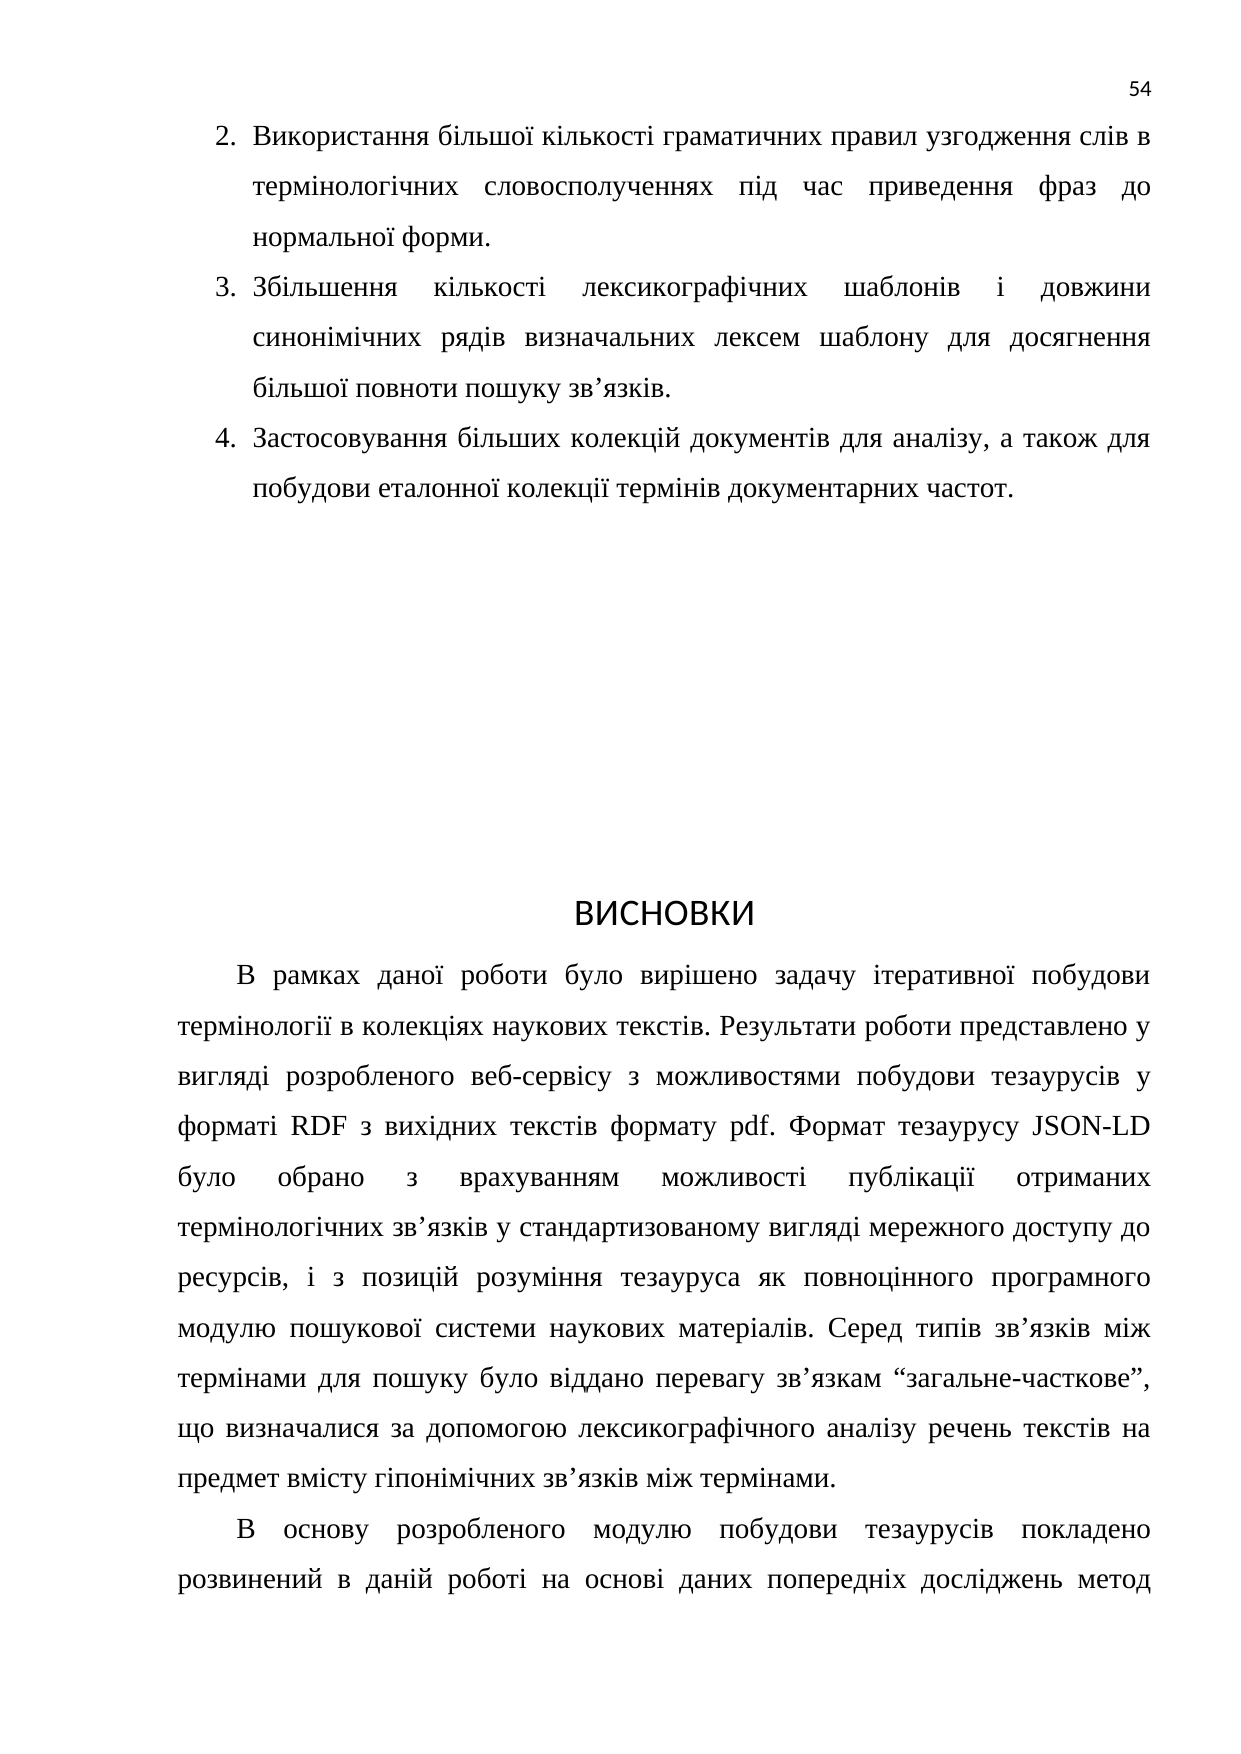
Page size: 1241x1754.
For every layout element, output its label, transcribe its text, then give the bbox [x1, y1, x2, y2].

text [177, 1511, 1152, 1595]
list Використання більшої кількості граматичних правил узгодження слів в термінологічних словосполученнях під час приведення фраз до нормальної форми. [215, 118, 1152, 252]
text В рамках даної роботи було вирішено задачу ітеративної побудови термінології в колекціях наукових текстів. Результати роботи представлено у вигляді розробленого веб-сервісу з можливостями побудови тезаурусів у форматі RDF з вихідних текстів формату pdf. Формат тезаурусу JSON-LD було обрано з врахуванням можливості публікації отриманих термінологічних зв’язків у стандартизованому вигляді мережного доступу до ресурсів, і з позицій розуміння тезауруса як повноцінного програмного модулю пошукової системи наукових матеріалів. Серед типів зв’язків між термінами для пошуку було віддано перевагу зв’язкам “загальне-часткове”, що визначалися за допомогою лексикографічного аналізу речень текстів на предмет вмісту гіпонімічних зв’язків між термінами. [177, 957, 1152, 1494]
list Застосовування більших колекцій документів для аналізу, а також для побудови еталонної колекції термінів документарних частот. [215, 420, 1152, 504]
list Збільшення кількості лексикографічних шаблонів і довжини синонімічних рядів визначальних лексем шаблону для досягнення більшої повноти пошуку зв’язків. [215, 269, 1152, 403]
subtitle ВИСНОВКИ [177, 889, 1152, 934]
